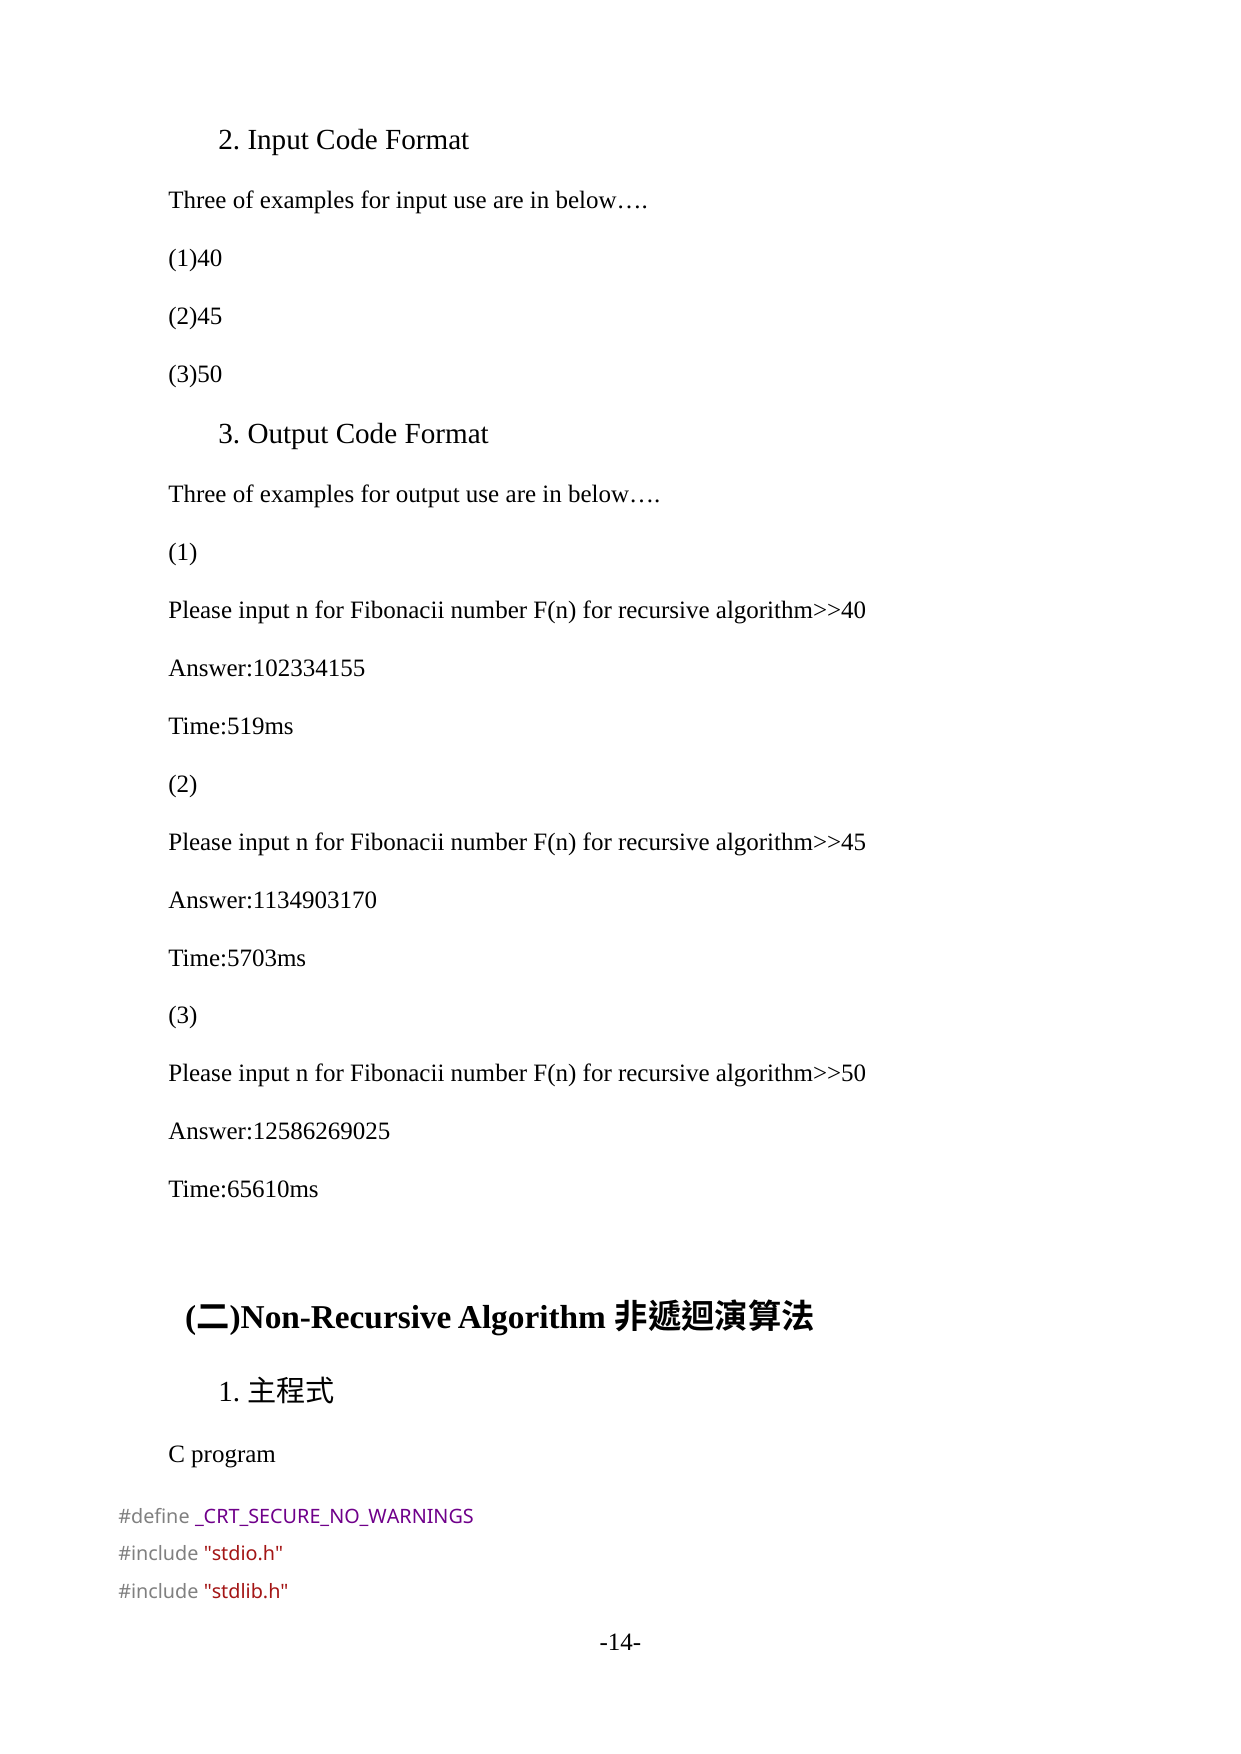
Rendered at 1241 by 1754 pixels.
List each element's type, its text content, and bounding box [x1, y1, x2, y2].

text #define _CRT_SECURE_NO_WARNINGS [118, 1497, 1122, 1534]
text (2)45 [118, 301, 1122, 329]
text #include "stdlib.h" [118, 1572, 1122, 1609]
text (3) [118, 1001, 1122, 1029]
text (二)Non-Recursive Algorithm 非遞迴演算法 [118, 1290, 1122, 1338]
text (3)50 [118, 359, 1122, 387]
text Time:5703ms [118, 943, 1122, 971]
text Answer:12586269025 [118, 1116, 1122, 1145]
text 1. 主程式 [218, 1368, 1122, 1410]
text Answer:1134903170 [118, 885, 1122, 913]
text Please input n for Fibonacii number F(n) for recursive algorithm>>40 [118, 595, 1122, 624]
text 2. Input Code Format [218, 122, 1122, 156]
text (1)40 [118, 243, 1122, 272]
text Three of examples for output use are in below…. [118, 479, 1122, 508]
text Time:65610ms [118, 1174, 1122, 1203]
text Time:519ms [118, 711, 1122, 740]
text Please input n for Fibonacii number F(n) for recursive algorithm>>45 [118, 827, 1122, 856]
text 3. Output Code Format [218, 417, 1122, 450]
text C program [118, 1439, 1122, 1468]
text (2) [118, 769, 1122, 798]
text #include "stdio.h" [118, 1534, 1122, 1572]
text (1) [118, 537, 1122, 566]
text Three of examples for input use are in below…. [118, 185, 1122, 214]
text Answer:102334155 [118, 653, 1122, 682]
text Please input n for Fibonacii number F(n) for recursive algorithm>>50 [118, 1058, 1122, 1087]
